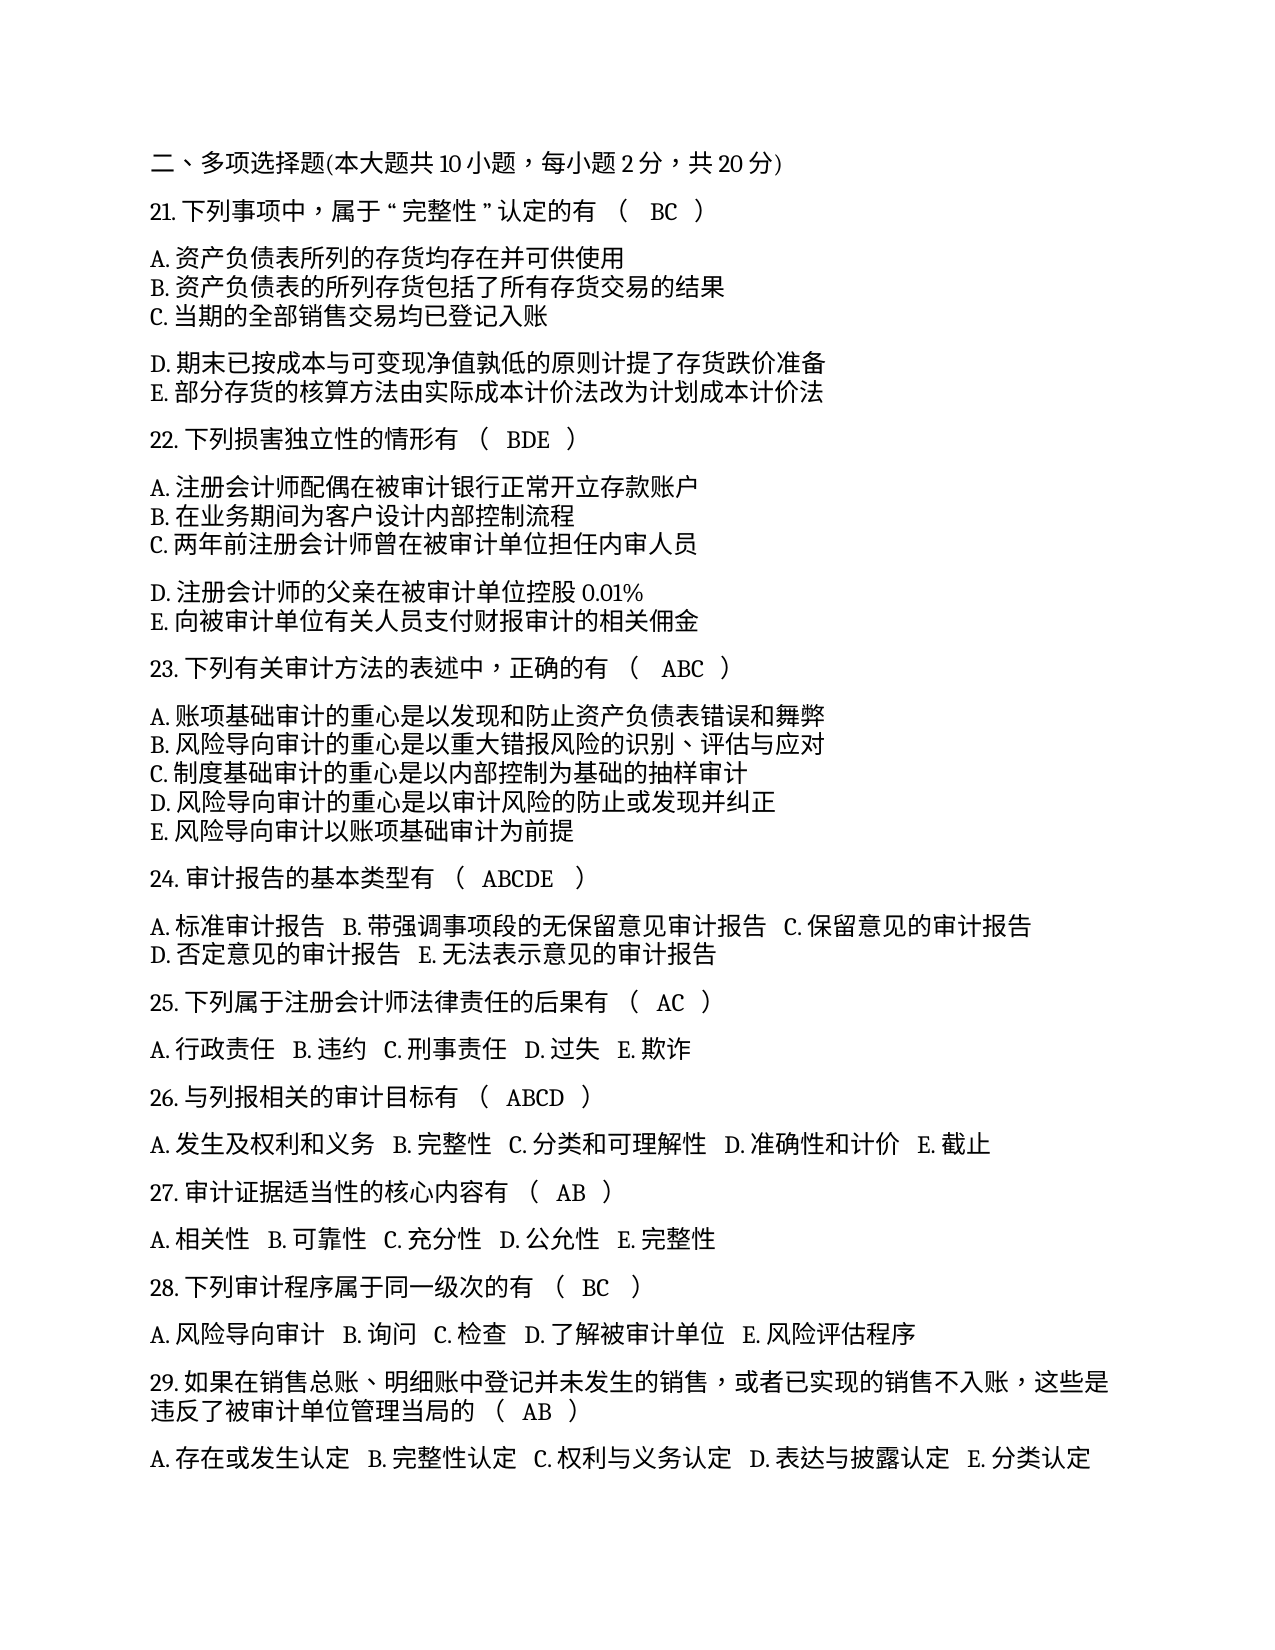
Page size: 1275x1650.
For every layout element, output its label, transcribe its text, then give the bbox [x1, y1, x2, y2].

text A. 存在或发生认定 B. 完整性认定 C. 权利与义务认定 D. 表达与披露认定 E. 分类认定 [150, 1445, 1125, 1474]
text 二、多项选择题(本大题共10小题，每小题2分，共20分) [150, 150, 1125, 179]
text A. 风险导向审计 B. 询问 C. 检查 D. 了解被审计单位 E. 风险评估程序 [150, 1321, 1125, 1350]
text 27. 审计证据适当性的核心内容有 （ AB ） [150, 1179, 1125, 1207]
text D. 注册会计师的父亲在被审计单位控股 0.01% E. 向被审计单位有关人员支付财报审计的相关佣金 [150, 579, 1125, 636]
text 23. 下列有关审计方法的表述中，正确的有 （ ABC ） [150, 655, 1125, 684]
text A. 行政责任 B. 违约 C. 刑事责任 D. 过失 E. 欺诈 [150, 1036, 1125, 1065]
text A. 相关性 B. 可靠性 C. 充分性 D. 公允性 E. 完整性 [150, 1226, 1125, 1255]
text 29. 如果在销售总账、明细账中登记并未发生的销售，或者已实现的销售不入账，这些是违反了被审计单位管理当局的 （ AB ） [150, 1369, 1125, 1426]
text 25. 下列属于注册会计师法律责任的后果有 （ AC ） [150, 989, 1125, 1017]
text A. 资产负债表所列的存货均存在并可供使用 B. 资产负债表的所列存货包括了所有存货交易的结果 C. 当期的全部销售交易均已登记入账 [150, 245, 1125, 331]
text A. 发生及权利和义务 B. 完整性 C. 分类和可理解性 D. 准确性和计价 E. 截止 [150, 1131, 1125, 1160]
text 22. 下列损害独立性的情形有 （ BDE ） [150, 426, 1125, 455]
text A. 账项基础审计的重心是以发现和防止资产负债表错误和舞弊 B. 风险导向审计的重心是以重大错报风险的识别、评估与应对 C. 制度基础审计的重心是以内部控制为基础的抽样审计 D. 风险导向审计的重心是以审计风险的防止或发现并纠正 E. 风险导向审计以账项基础审计为前提 [150, 702, 1125, 846]
text A. 注册会计师配偶在被审计银行正常开立存款账户 B. 在业务期间为客户设计内部控制流程 C. 两年前注册会计师曾在被审计单位担任内审人员 [150, 474, 1125, 560]
text 28. 下列审计程序属于同一级次的有 （ BC ） [150, 1274, 1125, 1302]
text 21. 下列事项中，属于 “ 完整性 ” 认定的有 （ BC ） [150, 197, 1125, 226]
text 24. 审计报告的基本类型有 （ ABCDE ） [150, 865, 1125, 894]
text A. 标准审计报告 B. 带强调事项段的无保留意见审计报告 C. 保留意见的审计报告 D. 否定意见的审计报告 E. 无法表示意见的审计报告 [150, 912, 1125, 970]
text D. 期末已按成本与可变现净值孰低的原则计提了存货跌价准备 E. 部分存货的核算方法由实际成本计价法改为计划成本计价法 [150, 350, 1125, 407]
text 26. 与列报相关的审计目标有 （ ABCD ） [150, 1084, 1125, 1112]
